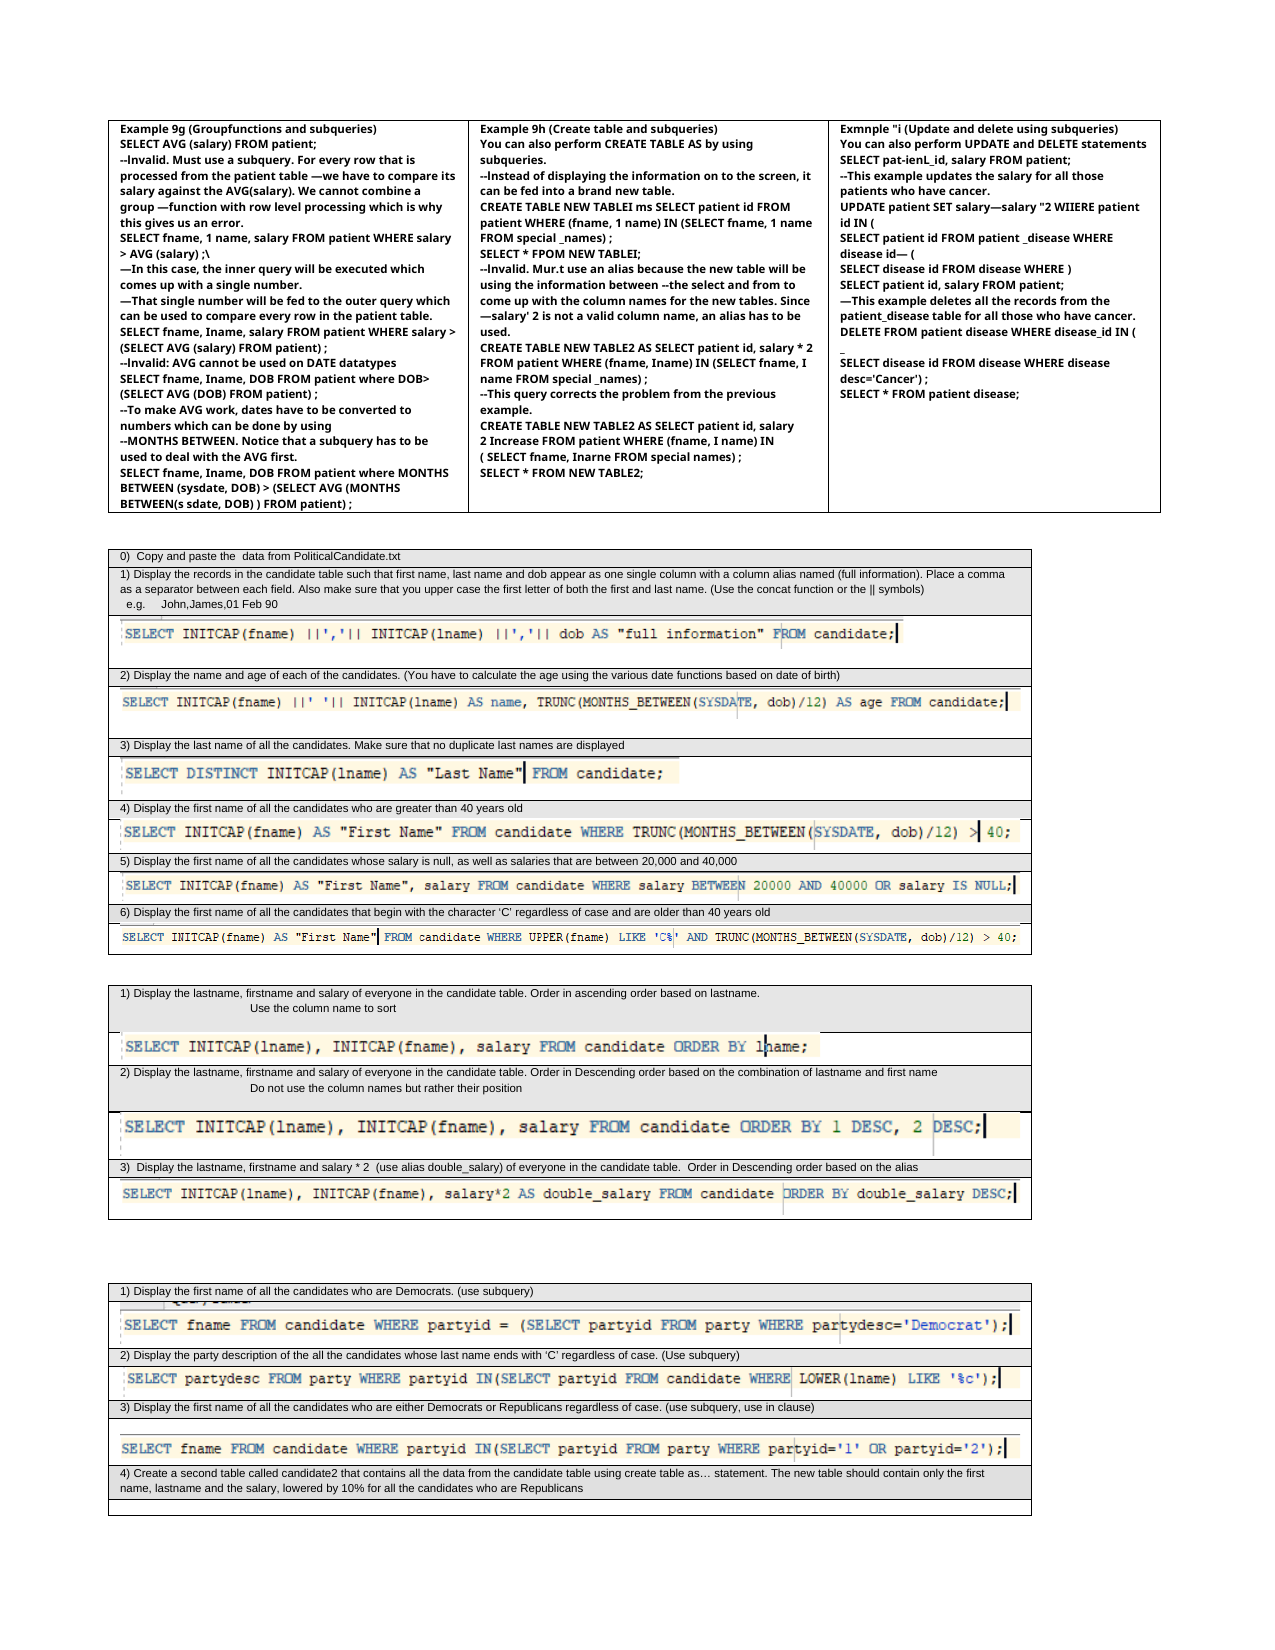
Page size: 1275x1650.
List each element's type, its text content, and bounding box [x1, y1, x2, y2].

table_cell 5) Display the first name of all the candidates whose salary is null, as well as salaries that are between 20,000 and 40,000 [109, 854, 1031, 871]
picture [120, 819, 1021, 850]
table_cell [109, 757, 1031, 800]
table_cell [109, 687, 1031, 738]
picture [120, 1367, 1021, 1397]
table_header 1) Display the first name of all the candidates who are Democrats. (use subquery) [109, 1284, 1031, 1301]
picture [120, 1032, 821, 1061]
picture [120, 1434, 1021, 1462]
picture [120, 687, 1021, 719]
table_cell [109, 1302, 1031, 1348]
picture [120, 1302, 1021, 1344]
table_cell 4) Create a second table called candidate2 that contains all the data from the candidate table using create table as… statement. The new table should contain only the first name, lastname and the salary, lowered by 10% for all the candidates who are Republicans [109, 1466, 1031, 1499]
table_cell 4) Display the first name of all the candidates who are greater than 40 years old [109, 801, 1031, 818]
picture [120, 1178, 1021, 1215]
table_cell 2) Display the lastname, firstname and salary of everyone in the candidate table. Order in Descending order based on the combination of lastname and first name Do not use the column names but rather their position [109, 1066, 1031, 1111]
table_cell 6) Display the first name of all the candidates that begin with the character ‘C’ regardless of case and are older than 40 years old [109, 905, 1031, 922]
table_cell [109, 1178, 1031, 1218]
table_cell [109, 820, 1031, 853]
table_cell 1) Display the records in the candidate table such that first name, last name and dob appear as one single column with a column alias named (full information). Place a comma as a separator between each field. Also make sure that you upper case the first letter of both the first and last name. (Use the concat function or the || symbols) e.g. John,James,01 Feb 90 [109, 568, 1031, 615]
picture [120, 757, 680, 797]
picture [120, 872, 1021, 901]
table_cell Exmnple "i (Update and delete using subqueries) You can also perform UPDATE and DELETE statements SELECT pat-ienL_id, salary FROM patient; --This example updates the salary for all those patients who have cancer. UPDATE patient SET salary—salary "2 WIIERE patient id IN ( SELECT patient id FROM patient _disease WHERE disease id— ( SELECT disease id FROM disease WHERE ) SELECT patient id, salary FROM patient; —This example deletes all the records from the patient_disease table for all those who have cancer. DELETE FROM patient disease WHERE disease_id IN ( _ SELECT disease id FROM disease WHERE disease desc='Cancer') ; SELECT * FROM patient disease; [829, 121, 1160, 512]
picture [120, 1112, 1021, 1156]
table_cell [109, 1500, 1031, 1515]
table_cell Example 9h (Create table and subqueries) You can also perform CREATE TABLE AS by using subqueries. --lnstead of displaying the information on to the screen, it can be fed into a brand new table. CREATE TABLE NEW TABLEI ms SELECT patient id FROM patient WHERE (fname, 1 name) IN (SELECT fname, 1 name FROM special _names) ; SELECT * FPOM NEW TABLEI; --lnvalid. Mur.t use an alias because the new table will be using the information between --the select and from to come up with the column names for the new tables. Since —salary' 2 is not a valid column name, an alias has to be used. CREATE TABLE NEW TABLE2 AS SELECT patient id, salary * 2 FROM patient WHERE (fname, Iname) IN (SELECT fname, I name FROM special _names) ; --This query corrects the problem from the previous example. CREATE TABLE NEW TABLE2 AS SELECT patient id, salary 2 Increase FROM patient WHERE (fname, I name) IN ( SELECT fname, Inarne FROM special names) ; SELECT * FROM NEW TABLE2; [469, 121, 828, 512]
table_cell [109, 1033, 1031, 1065]
table_cell [109, 1367, 1031, 1400]
table_cell [109, 872, 1031, 904]
table_cell 2) Display the party description of the all the candidates whose last name ends with ‘C’ regardless of case. (Use subquery) [109, 1349, 1031, 1366]
picture [120, 923, 1021, 948]
table_cell [109, 924, 1031, 954]
table_cell [109, 616, 1031, 668]
table_cell 3) Display the last name of all the candidates. Make sure that no duplicate last names are displayed [109, 739, 1031, 756]
table_cell 2) Display the name and age of each of the candidates. (You have to calculate the age using the various date functions based on date of birth) [109, 669, 1031, 686]
picture [120, 616, 904, 649]
table_header 1) Display the lastname, firstname and salary of everyone in the candidate table. Order in ascending order based on lastname. Use the column name to sort [109, 986, 1031, 1032]
table_cell 3) Display the first name of all the candidates who are either Democrats or Republicans regardless of case. (use subquery, use in clause) [109, 1401, 1031, 1418]
table_cell [109, 1113, 1031, 1159]
table_cell 3) Display the lastname, firstname and salary * 2 (use alias double_salary) of everyone in the candidate table. Order in Descending order based on the alias [109, 1160, 1031, 1177]
table_cell [109, 1419, 1031, 1465]
table_cell Example 9g (Groupfunctions and subqueries) SELECT AVG (salary) FROM patient; --lnvalid. Must use a subquery. For every row that is processed from the patient table —we have to compare its salary against the AVG(salary). We cannot combine a group —function with row level processing which is why this gives us an error. SELECT fname, 1 name, salary FROM patient WHERE salary > AVG (salary) ;\ —In this case, the inner query will be executed which comes up with a single number. —That single number will be fed to the outer query which can be used to compare every row in the patient table. SELECT fname, Iname, salary FROM patient WHERE salary > (SELECT AVG (salary) FROM patient) ; --lnvalid: AVG cannot be used on DATE datatypes SELECT fname, Iname, DOB FROM patient where DOB> (SELECT AVG (DOB) FROM patient) ; --To make AVG work, dates have to be converted to numbers which can be done by using --MONTHS BETWEEN. Notice that a subquery has to be used to deal with the AVG first. SELECT fname, Iname, DOB FROM patient where MONTHS BETWEEN (sysdate, DOB) > (SELECT AVG (MONTHS BETWEEN(s sdate, DOB) ) FROM patient) ; [109, 121, 468, 512]
table_header 0) Copy and paste the data from PoliticalCandidate.txt [109, 550, 1031, 567]
